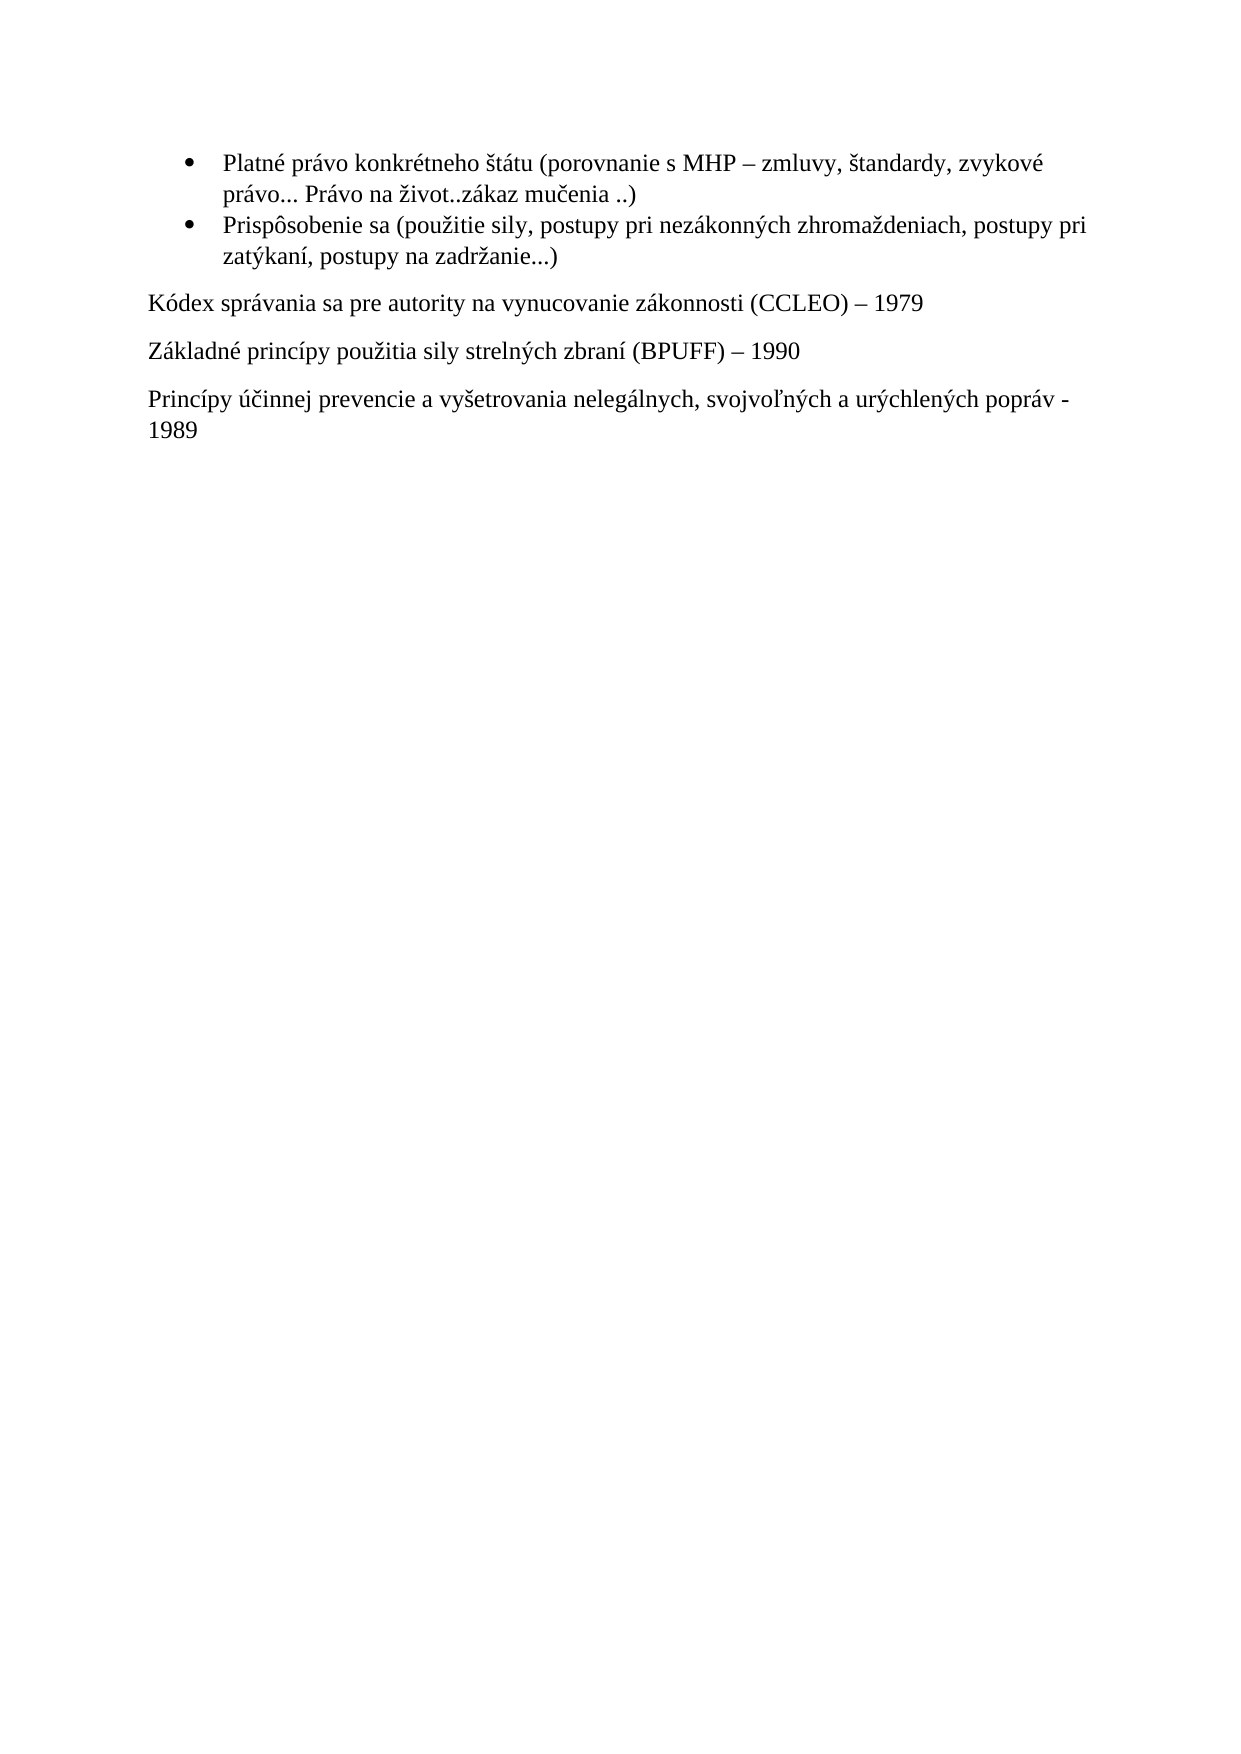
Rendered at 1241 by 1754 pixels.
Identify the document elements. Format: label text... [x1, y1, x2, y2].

list Prispôsobenie sa (použitie sily, postupy pri nezákonných zhromaždeniach, postupy pri zatýkaní, postupy na zadržanie...) [185, 210, 1093, 269]
text Kódex správania sa pre autority na vynucovanie zákonnosti (CCLEO) – 1979 [148, 288, 1093, 317]
text Základné princípy použitia sily strelných zbraní (BPUFF) – 1990 [148, 336, 1093, 365]
text Princípy účinnej prevencie a vyšetrovania nelegálnych, svojvoľných a urýchlených popráv - 1989 [148, 384, 1093, 444]
list Platné právo konkrétneho štátu (porovnanie s MHP – zmluvy, štandardy, zvykové právo... Právo na život..zákaz mučenia ..) [185, 148, 1093, 207]
